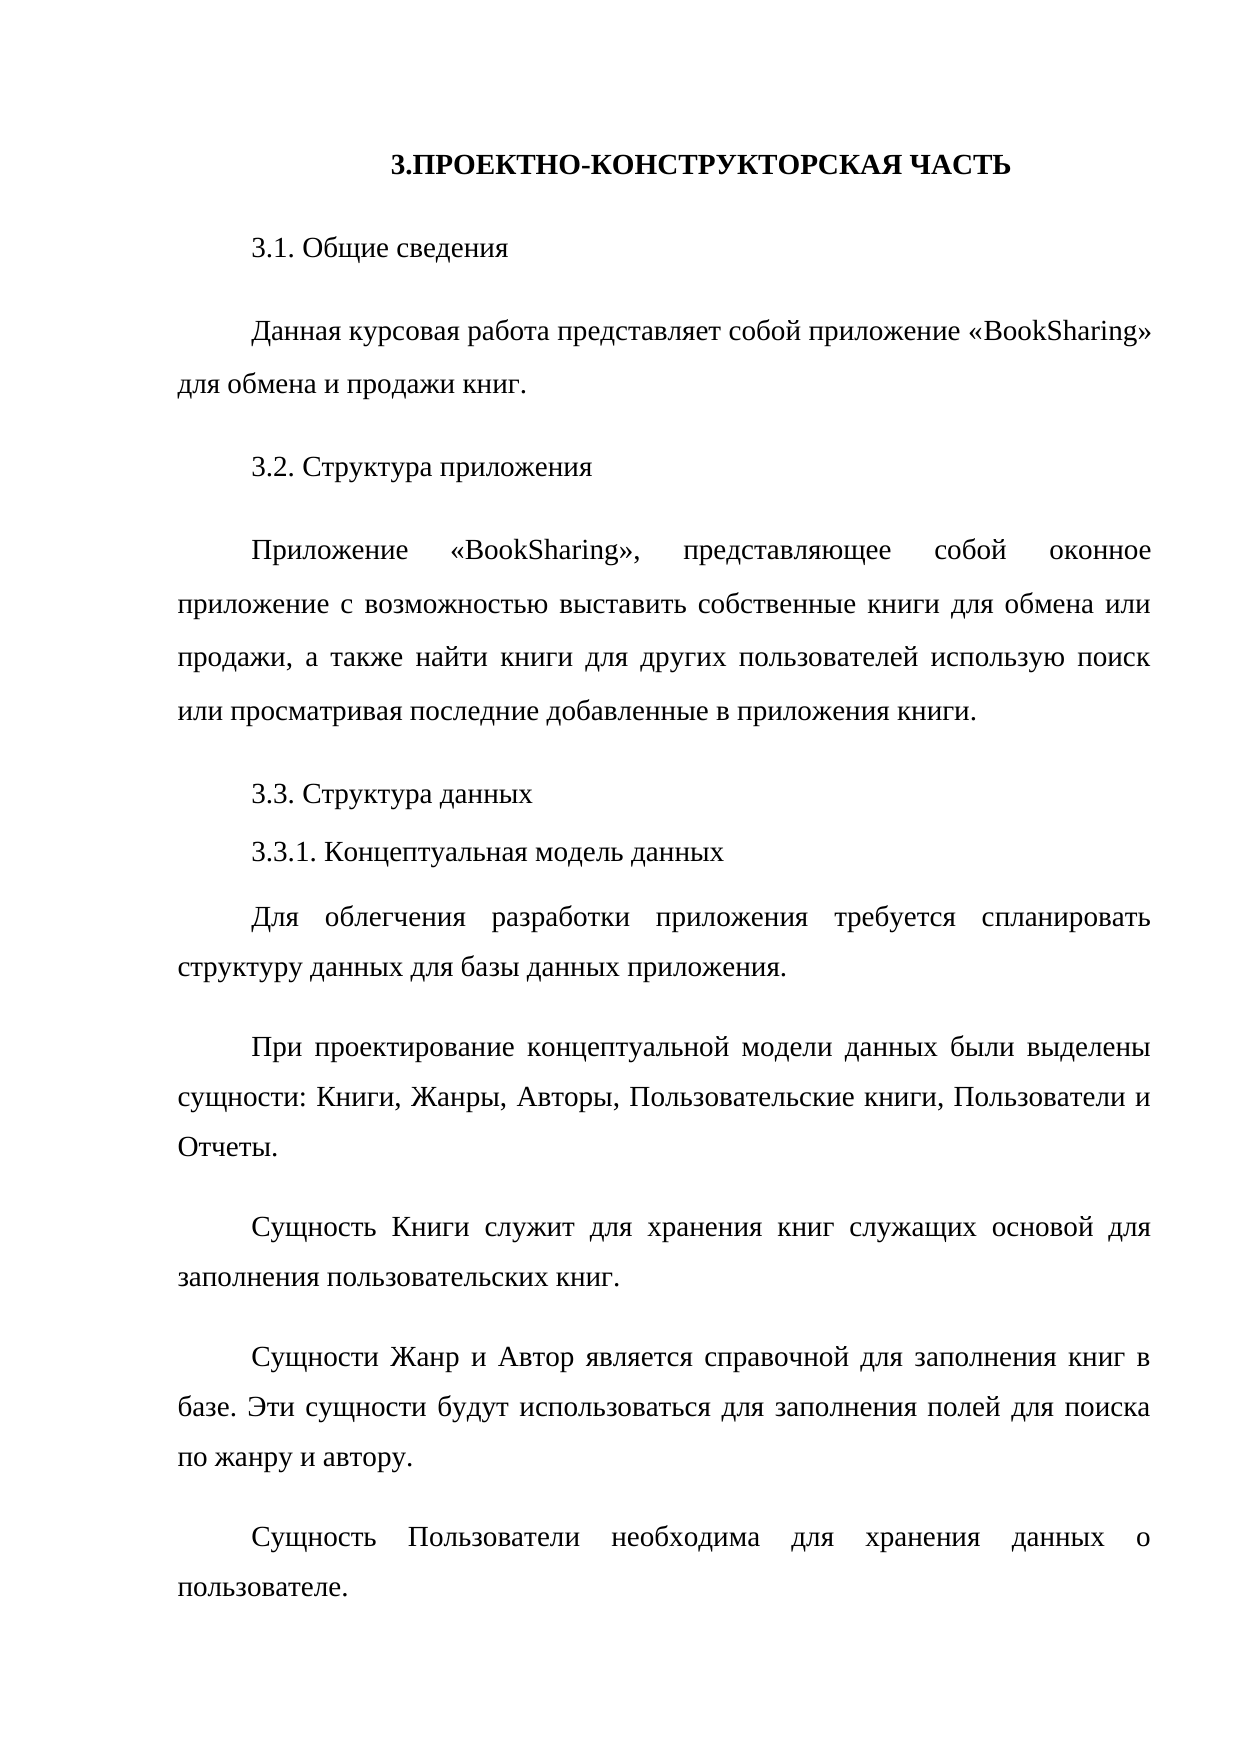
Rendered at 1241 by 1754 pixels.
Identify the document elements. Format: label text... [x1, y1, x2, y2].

text Данная курсовая работа представляет собой приложение «BookSharing» для обмена и продажи книг. [177, 313, 1152, 400]
text Сущность Пользователи необходима для хранения данных о пользователе. [177, 1519, 1152, 1603]
subtitle 3.2. Структура приложения [177, 449, 1152, 483]
text Сущности Жанр и Автор является справочной для заполнения книг в базе. Эти сущности будут использоваться для заполнения полей для поиска по жанру и автору. [177, 1339, 1152, 1473]
subtitle 3.3. Структура данных [177, 776, 1152, 809]
text Приложение «BookSharing», представляющее собой оконное приложение с возможностью выставить собственные книги для обмена или продажи, а также найти книги для других пользователей использую поиск или просматривая последние добавленные в приложения книги. [177, 532, 1152, 727]
subtitle 3.ПРОЕКТНО-КОНСТРУКТОРСКАЯ ЧАСТЬ [177, 147, 1152, 181]
text Сущность Книги служит для хранения книг служащих основой для заполнения пользовательских книг. [177, 1209, 1152, 1293]
subtitle 3.3.1. Концептуальная модель данных [251, 834, 1152, 867]
text При проектирование концептуальной модели данных были выделены сущности: Книги, Жанры, Авторы, Пользовательские книги, Пользователи и Отчеты. [177, 1029, 1152, 1163]
text Для облегчения разработки приложения требуется спланировать структуру данных для базы данных приложения. [177, 899, 1152, 983]
subtitle 3.1. Общие сведения [177, 230, 1152, 264]
